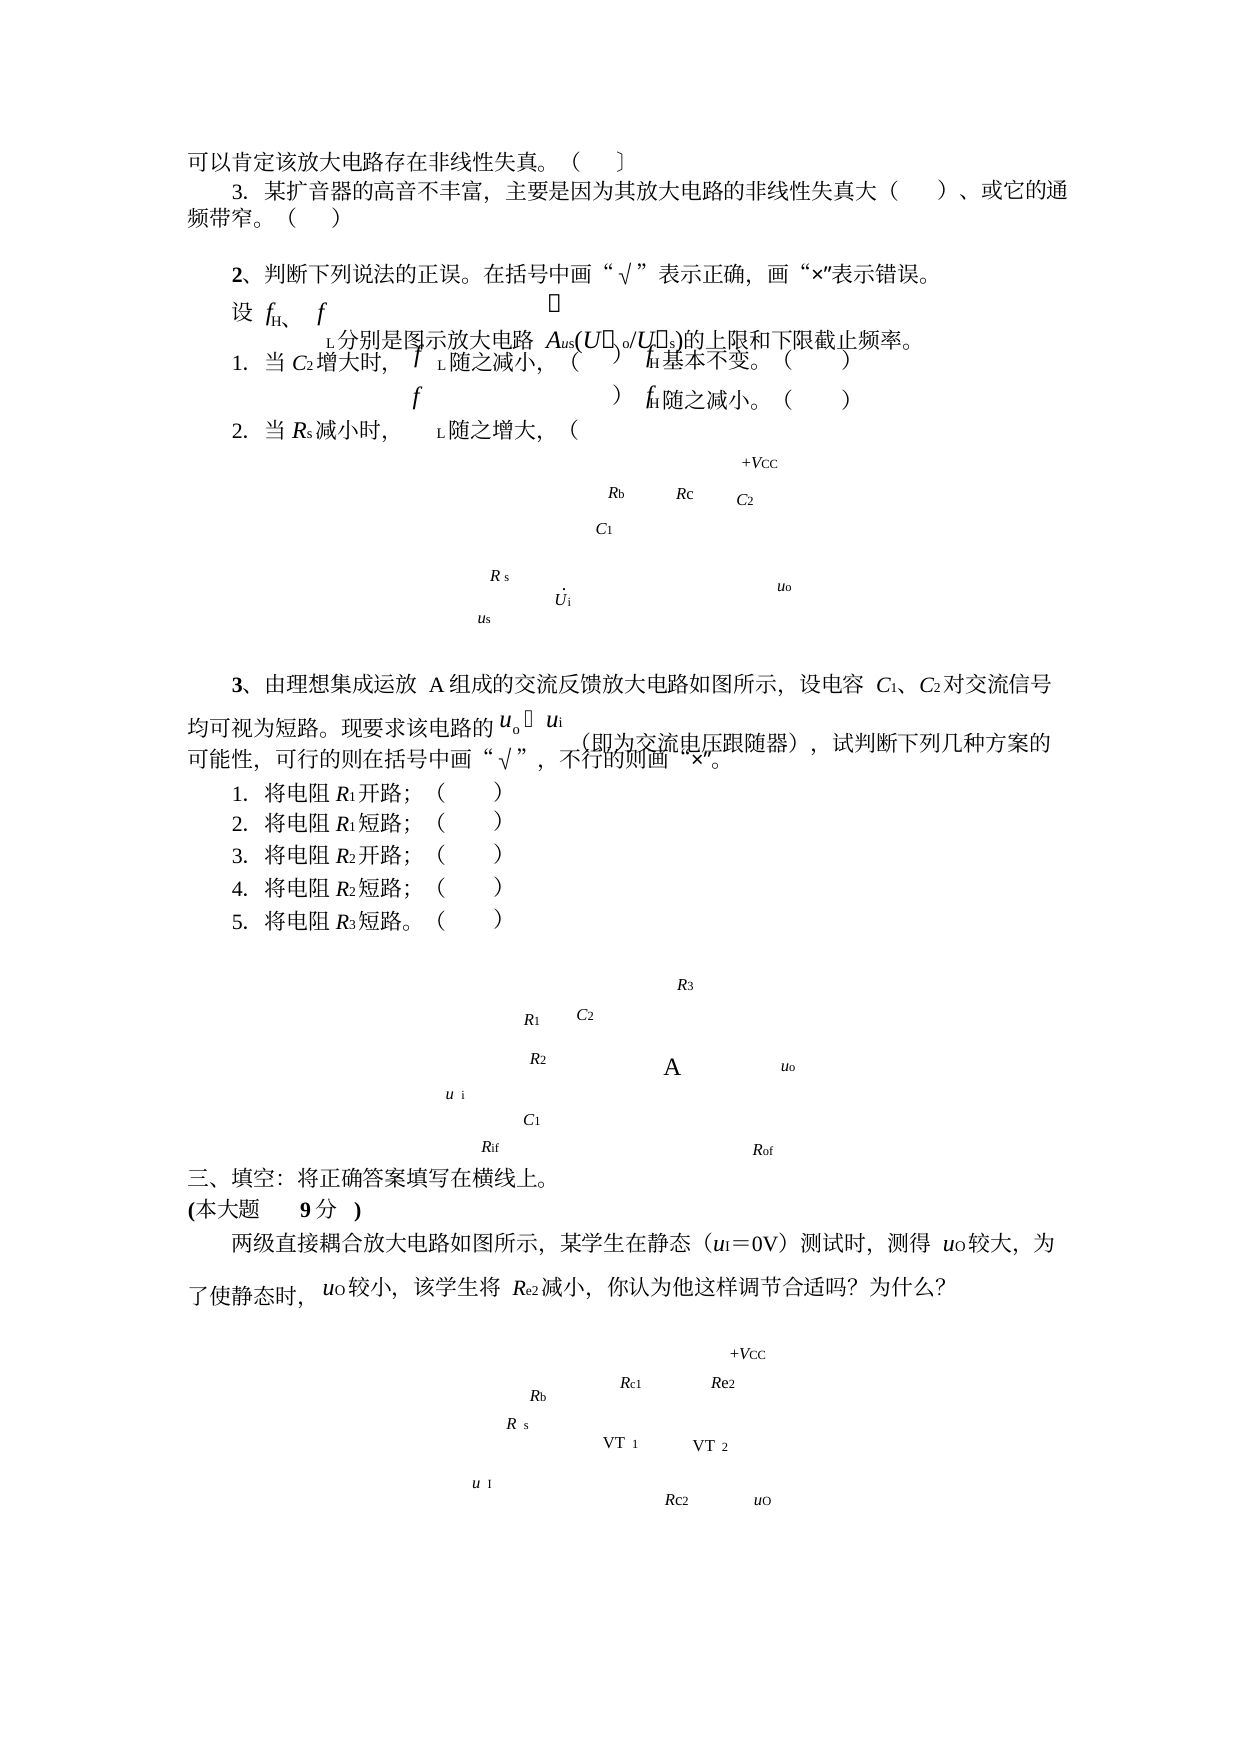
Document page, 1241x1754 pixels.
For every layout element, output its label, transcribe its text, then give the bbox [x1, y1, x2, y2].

text （即为交流电压跟随器），试判断下列几种方案的 [758, 733, 1137, 755]
text Rif [481, 1138, 526, 1156]
text Rc1 [620, 1374, 670, 1393]
text uo [781, 1057, 821, 1075]
text ） [332, 209, 386, 231]
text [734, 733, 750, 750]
text 1．当 C2增大时， L随之减小，（ [232, 351, 606, 375]
text 均可视为短路。现要求该电路的 [188, 719, 541, 741]
text 3．某扩音器的高音不丰富，主要是因为其放大电路的非线性失真大（ [232, 180, 989, 204]
text ） [493, 805, 547, 836]
text 3．将电阻 R2开路；（ [232, 838, 482, 871]
text 两级直接耦合放大电路如图所示，某学生在静态（uI＝0V）测试时，测得 uO较大，为 [232, 1230, 1178, 1257]
text (本大题 9分 ) [188, 1198, 391, 1222]
text u I [472, 1474, 512, 1493]
text U [554, 590, 591, 609]
text VT 2 [692, 1436, 747, 1455]
text 〕 [616, 153, 671, 174]
text H随之减小。（ [649, 373, 820, 417]
text ） [842, 373, 898, 417]
text u  ui [499, 703, 1137, 733]
text Rb [529, 1386, 572, 1405]
text 可以肯定该放大电路存在非线性失真。（ [188, 153, 616, 174]
text 5．将电阻 R3短路。（ [232, 903, 482, 936]
text C2 [736, 491, 780, 509]
text 可能性，可行的则在括号中画“√”，不行的则画“×”。 [188, 750, 843, 772]
text  [547, 292, 982, 317]
text Rof [752, 1141, 800, 1159]
text ） [493, 869, 547, 902]
text u i [445, 1085, 484, 1103]
text R1 [523, 1011, 573, 1029]
text 4．将电阻 R2短路；（ [232, 871, 482, 903]
text . [562, 577, 593, 594]
text 了使静态时， [188, 1287, 352, 1308]
text H、 [271, 309, 341, 331]
text L分别是图示放大电路 Aus(U o/Us)的上限和下限截止频率。 [326, 317, 982, 356]
text 2、判断下列说法的正误。在括号中画“√”表示正确，画“×”表示错误。 [232, 263, 1078, 287]
text R3 [677, 976, 720, 994]
text 1．将电阻 R1开路；（ [232, 782, 482, 806]
text +VCC [741, 454, 805, 473]
text R s [490, 566, 532, 585]
text H基本不变。（ [649, 351, 820, 373]
text ） [493, 783, 547, 805]
text 设 f [232, 299, 302, 326]
text ） f [612, 341, 681, 368]
text f [317, 299, 361, 326]
text uo [777, 577, 817, 596]
text Rc [676, 484, 719, 503]
text 2．当 Rs减小时， L随之增大，（ [232, 410, 604, 445]
text 3、由理想集成运放 A组成的交流反馈放大电路如图所示，设电容 C1、C2对交流信号 [232, 673, 1176, 697]
text C2 [576, 1005, 614, 1024]
text A [663, 1053, 719, 1081]
text ） [493, 836, 547, 869]
text ） f [612, 368, 649, 412]
text C1 [595, 520, 639, 538]
text us [477, 608, 517, 627]
text f [412, 383, 604, 410]
text +VCC [729, 1345, 793, 1363]
text C1 [523, 1111, 567, 1129]
text 三、填空：将正确答案填写在横线上。 [188, 1169, 618, 1191]
text 频带窄。（ [188, 209, 319, 231]
text R2 [529, 1029, 573, 1074]
text ） [842, 351, 898, 373]
text 2．将电阻 R1短路；（ [232, 806, 482, 838]
text Re2 [711, 1374, 761, 1392]
text uO [754, 1491, 797, 1509]
text VT 1 [603, 1434, 658, 1453]
text uO较小，该学生将 Re2减小，你认为他这样调节合适吗？为什么？ [322, 1273, 1053, 1300]
text ）、或它的通 [937, 181, 1087, 203]
text R s [506, 1415, 548, 1433]
text Rc2 [664, 1491, 714, 1509]
text ） [493, 902, 547, 934]
text Rb [608, 484, 644, 503]
